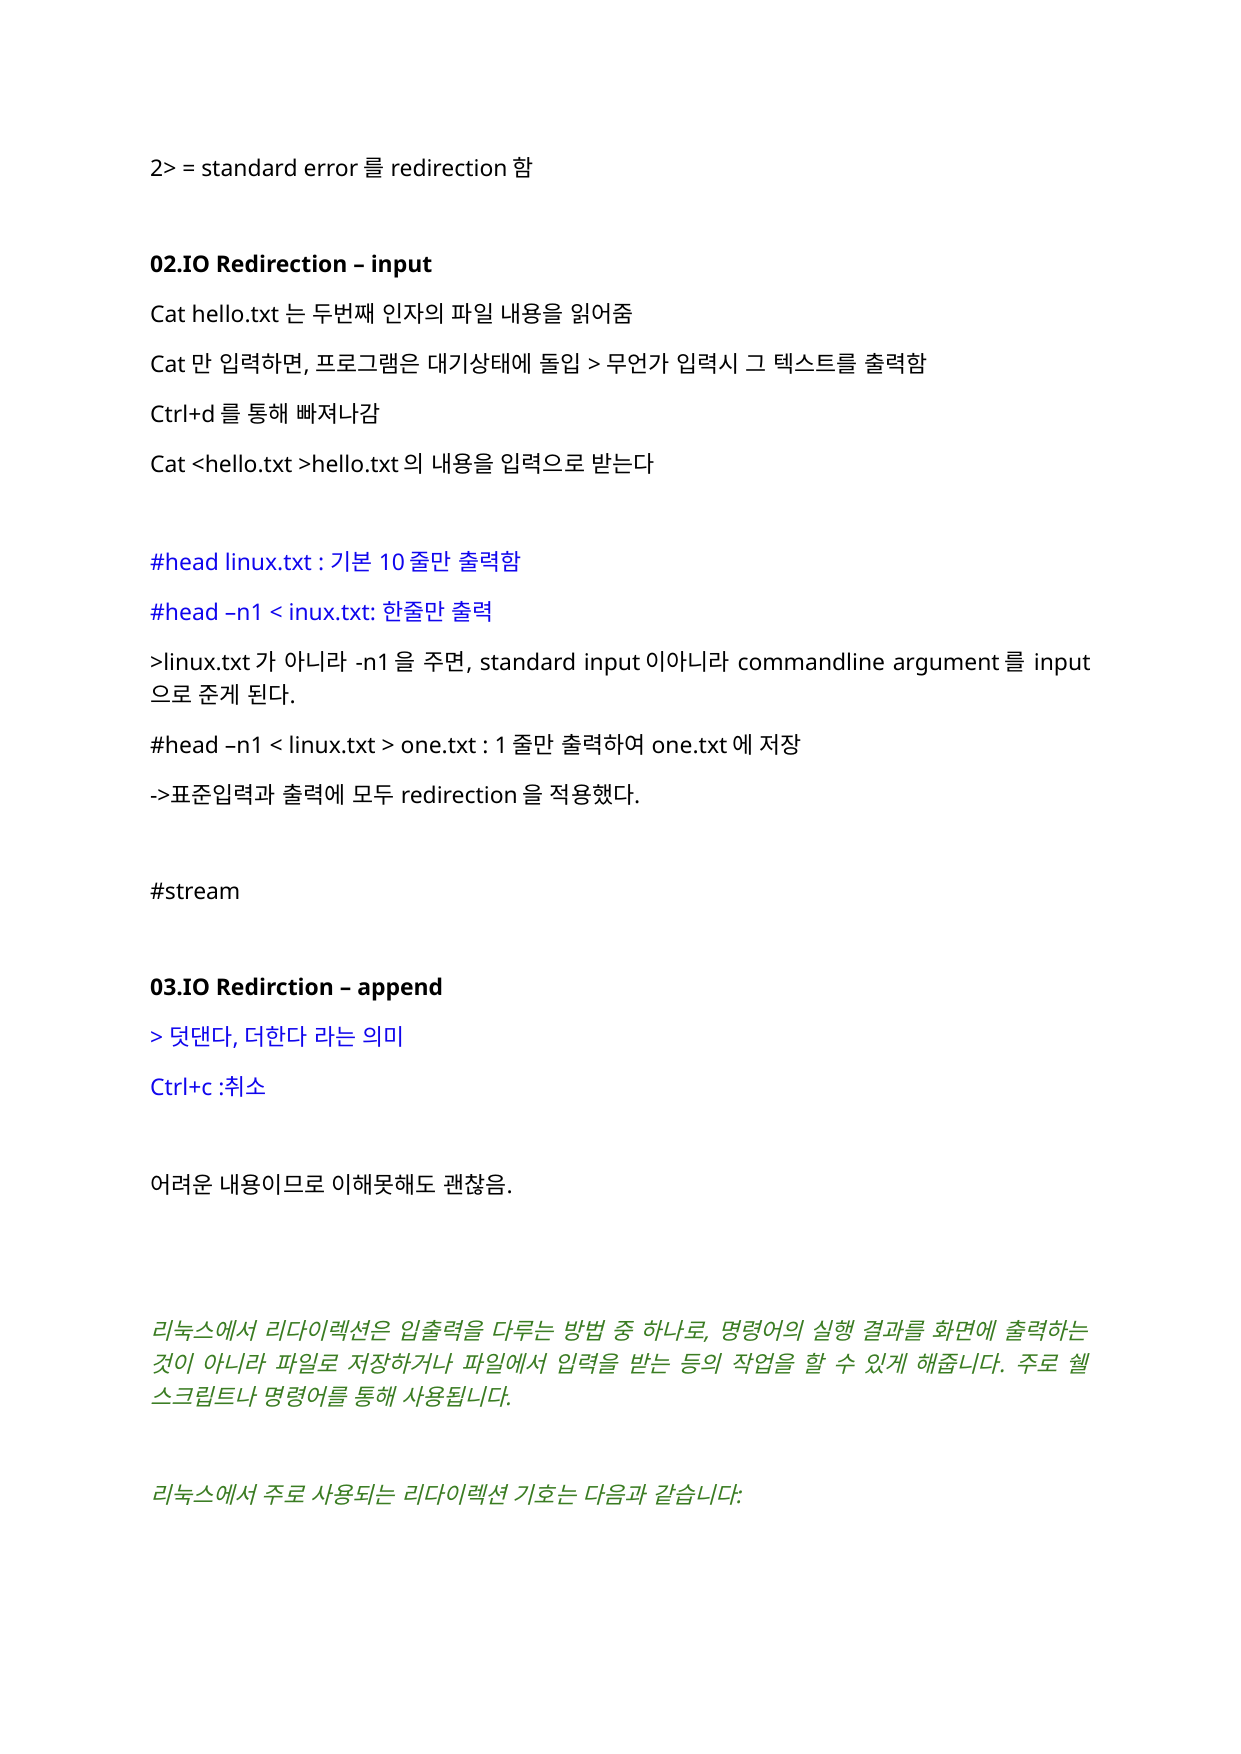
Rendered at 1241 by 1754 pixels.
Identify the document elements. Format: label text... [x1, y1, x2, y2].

text ->표준입력과 출력에 모두 redirection을 적용했다. [150, 777, 1090, 810]
text >linux.txt가 아니라 -n1을 주면, standard input이아니라 commandline argument를 input으로 준게 된다. [150, 644, 1090, 710]
text Cat hello.txt 는 두번째 인자의 파일 내용을 읽어줌 [150, 296, 1090, 329]
text #head linux.txt : 기본 10줄만 출력함 [150, 544, 1090, 577]
text Cat 만 입력하면, 프로그램은 대기상태에 돌입 > 무언가 입력시 그 텍스트를 출력함 [150, 346, 1090, 379]
text Cat <hello.txt >hello.txt의 내용을 입력으로 받는다 [150, 446, 1090, 479]
text 어려운 내용이므로 이해못해도 괜찮음. [150, 1167, 1090, 1200]
text Ctrl+c :취소 [150, 1069, 1090, 1102]
text 02.IO Redirection – input [150, 248, 1090, 279]
text 리눅스에서 리다이렉션은 입출력을 다루는 방법 중 하나로, 명령어의 실행 결과를 화면에 출력하는 것이 아니라 파일로 저장하거나 파일에서 입력을 받는 등의 작업을 할 수 있게 해줍니다. 주로 쉘 스크립트나 명령어를 통해 사용됩니다. [150, 1312, 1090, 1412]
text #head –n1 < linux.txt > one.txt : 1줄만 출력하여 one.txt에 저장 [150, 727, 1090, 760]
text #head –n1 < inux.txt: 한줄만 출력 [150, 594, 1090, 627]
text Ctrl+d를 통해 빠져나감 [150, 396, 1090, 429]
text #stream [150, 875, 1090, 906]
text 03.IO Redirction – append [150, 971, 1090, 1002]
text 리눅스에서 주로 사용되는 리다이렉션 기호는 다음과 같습니다: [150, 1477, 1090, 1510]
text 2> = standard error를 redirection함 [150, 150, 1090, 183]
text > 덧댄다, 더한다 라는 의미 [150, 1019, 1090, 1052]
